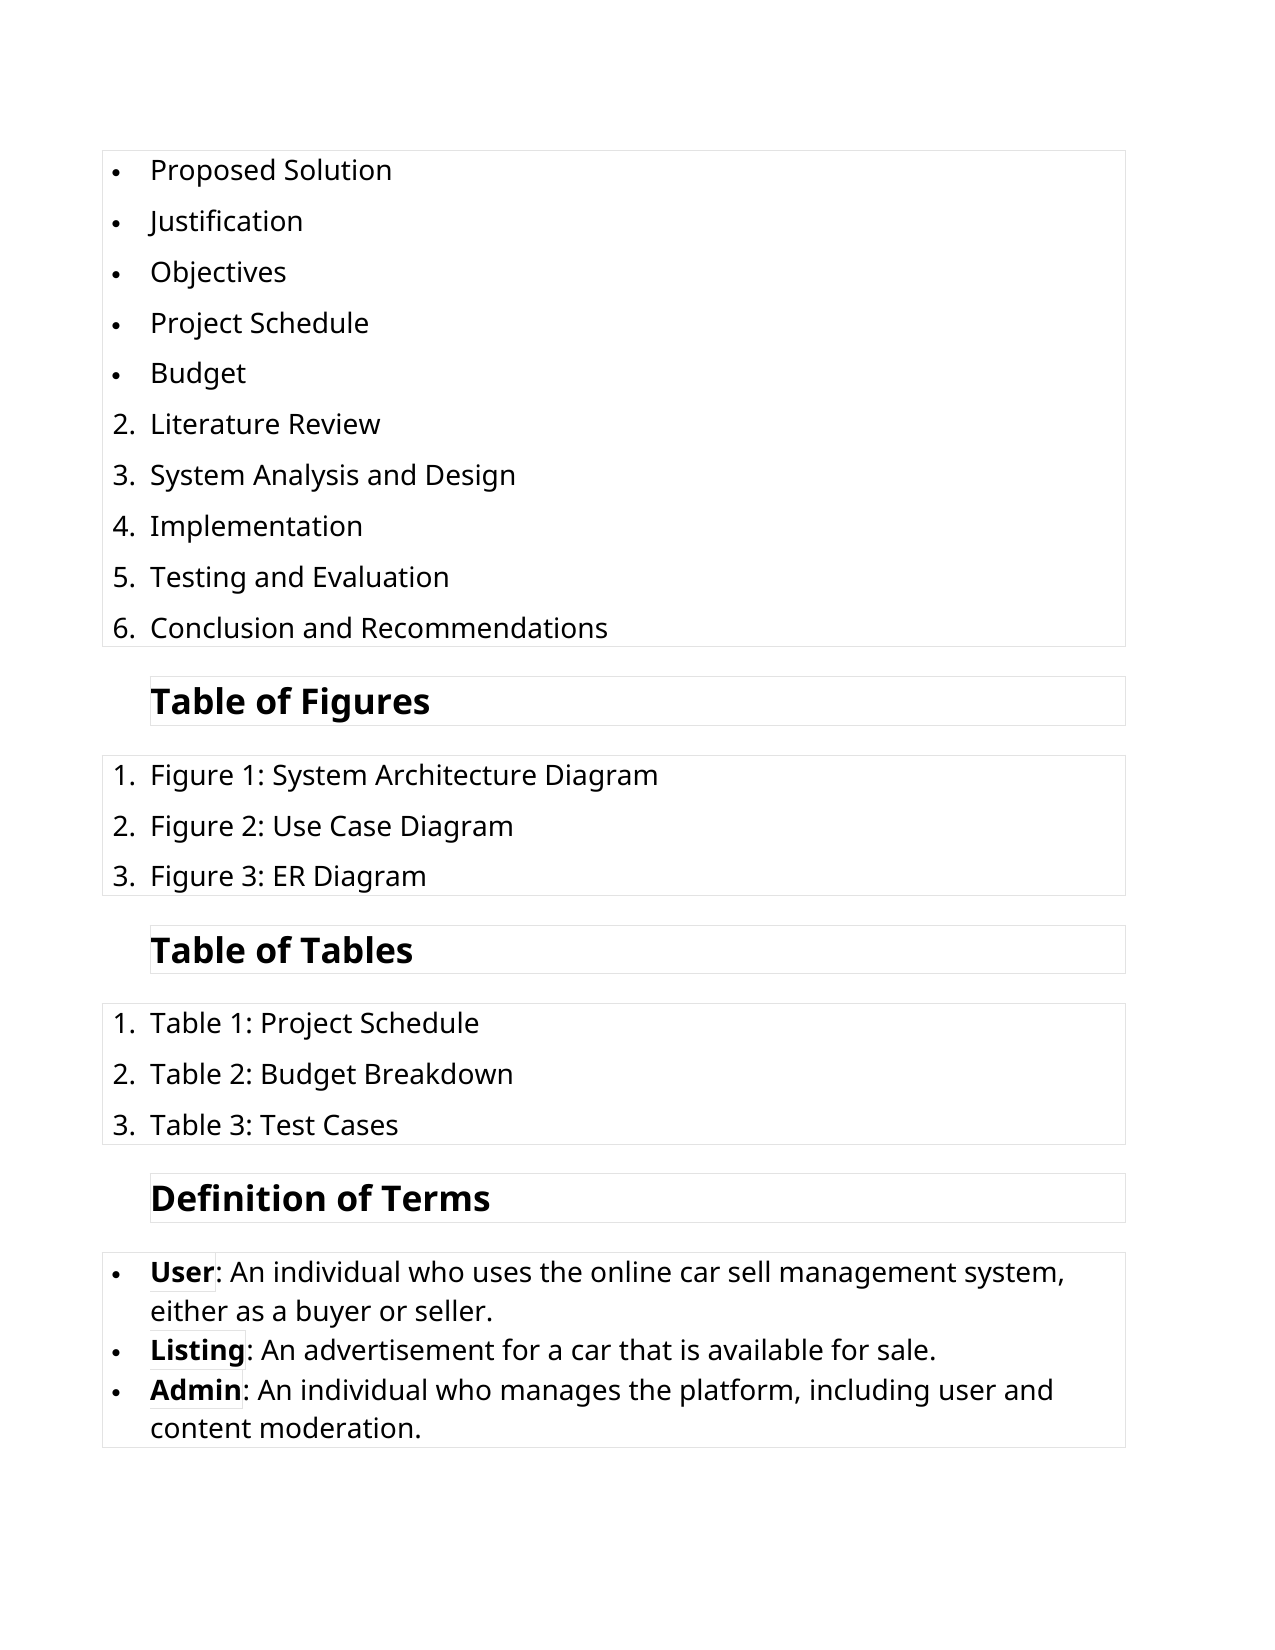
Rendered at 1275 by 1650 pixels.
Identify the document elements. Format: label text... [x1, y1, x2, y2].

list Proposed Solution [103, 151, 1125, 189]
list Budget [103, 353, 1125, 392]
list Implementation [103, 506, 1125, 545]
list Table 3: Test Cases [103, 1105, 1125, 1144]
list Project Schedule [103, 302, 1125, 341]
list Admin: An individual who manages the platform, including user and content moderation. [103, 1369, 1125, 1447]
list Table 1: Project Schedule [103, 1004, 1125, 1042]
text Table of Figures [151, 677, 1125, 725]
list Figure 1: System Architecture Diagram [103, 756, 1125, 793]
list Literature Review [103, 404, 1125, 443]
list Table 2: Budget Breakdown [103, 1054, 1125, 1093]
list Listing: An advertisement for a car that is available for sale. [103, 1329, 1125, 1369]
list Figure 2: Use Case Diagram [103, 805, 1125, 844]
text Table of Tables [151, 926, 1125, 973]
list User: An individual who uses the online car sell management system, either as a buyer or seller. [103, 1253, 1125, 1329]
list Testing and Evaluation [103, 557, 1125, 596]
list Figure 3: ER Diagram [103, 856, 1125, 895]
list Conclusion and Recommendations [103, 607, 1125, 646]
list System Analysis and Design [103, 455, 1125, 494]
text Definition of Terms [151, 1174, 1125, 1222]
list Justification [103, 201, 1125, 240]
list Objectives [103, 252, 1125, 291]
